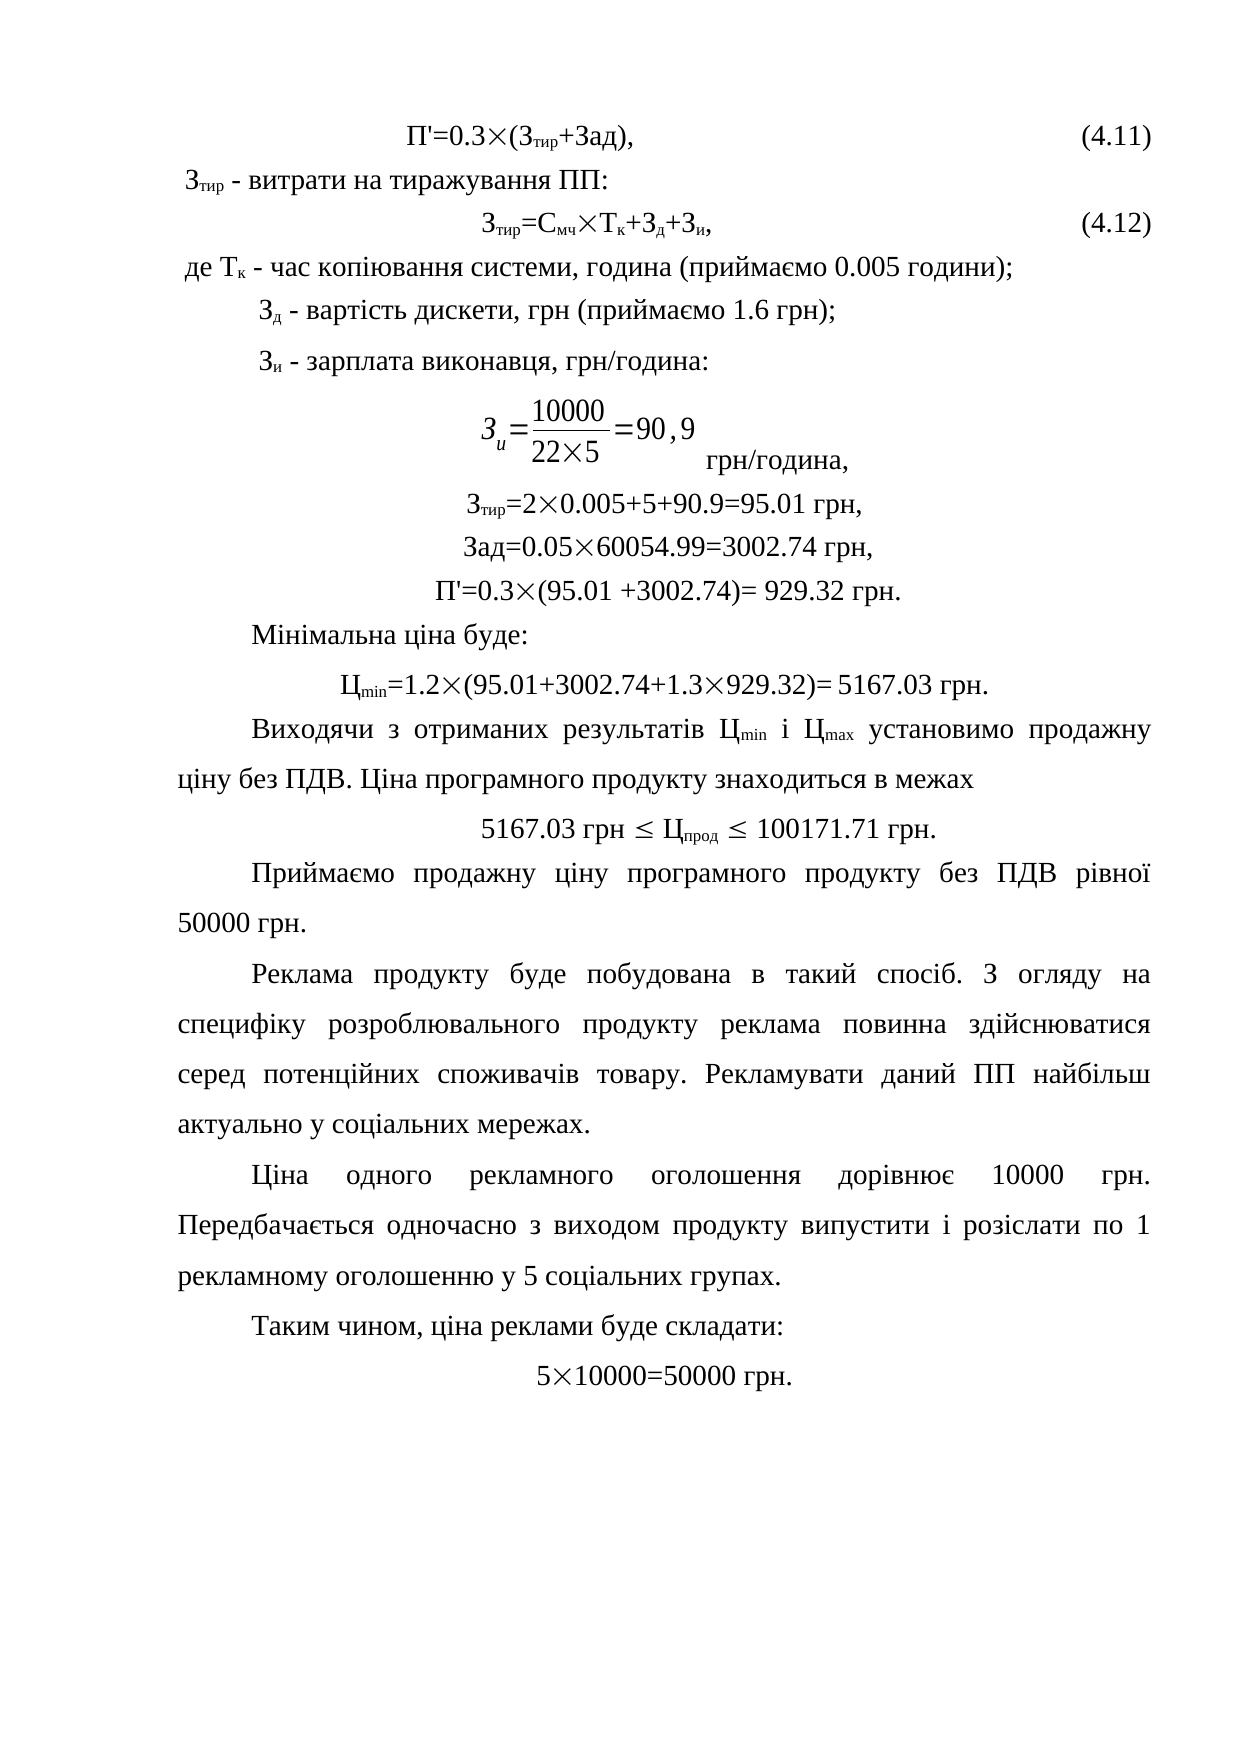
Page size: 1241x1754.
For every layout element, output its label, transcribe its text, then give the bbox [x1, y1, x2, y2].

text Зтир=20.005+5+90.9=95.01 грн, [177, 486, 1152, 519]
text П'=0.3(Зтир+Зад), (4.11) [177, 118, 1152, 152]
text 5167.03 грн Цпрод 100171.71 грн. [177, 811, 1152, 845]
text Цmin=1.2(95.01+3002.74+1.3929.32)= 5167.03 грн. [177, 667, 1152, 701]
text Зад=0.0560054.99=3002.74 грн, [177, 529, 1152, 563]
text Зтир - витрати на тиражування ПП: [177, 162, 1152, 195]
text П'=0.3(95.01 +3002.74)= 929.32 грн. [177, 573, 1152, 607]
text Виходячи з отриманих результатів Цmin і Цmax установимо продажну ціну без ПДВ. Ціна програмного продукту знаходиться в межах [177, 711, 1152, 795]
text Зд - вартість дискети, грн (приймаємо 1.6 грн); [177, 292, 1152, 326]
text Мінімальна ціна буде: [177, 617, 1152, 650]
text Приймаємо продажну ціну програмного продукту без ПДВ рівної 50000 грн. [177, 855, 1152, 939]
text Таким чином, ціна реклами буде складати: [177, 1308, 1152, 1341]
text Ціна одного рекламного оголошення дорівнює 10000 грн. Передбачається одночасно з виходом продукту випустити і розіслати по 1 рекламному оголошенню у 5 соціальних групах. [177, 1157, 1152, 1291]
text Реклама продукту буде побудована в такий спосіб. З огляду на специфіку розроблювального продукту реклама повинна здійснюватися серед потенційних споживачів товару. Рекламувати даний ПП найбільш актуально у соціальних мережах. [177, 956, 1152, 1140]
text де Тк - час копіювання системи, година (приймаємо 0.005 години); [177, 249, 1152, 282]
text Зтир=СмчТк+Зд+Зи, (4.12) [177, 205, 1152, 239]
text 510000=50000 грн. [177, 1358, 1152, 1392]
text грн/година, [177, 393, 1152, 476]
text Зи - зарплата виконавця, грн/година: [177, 343, 1152, 376]
